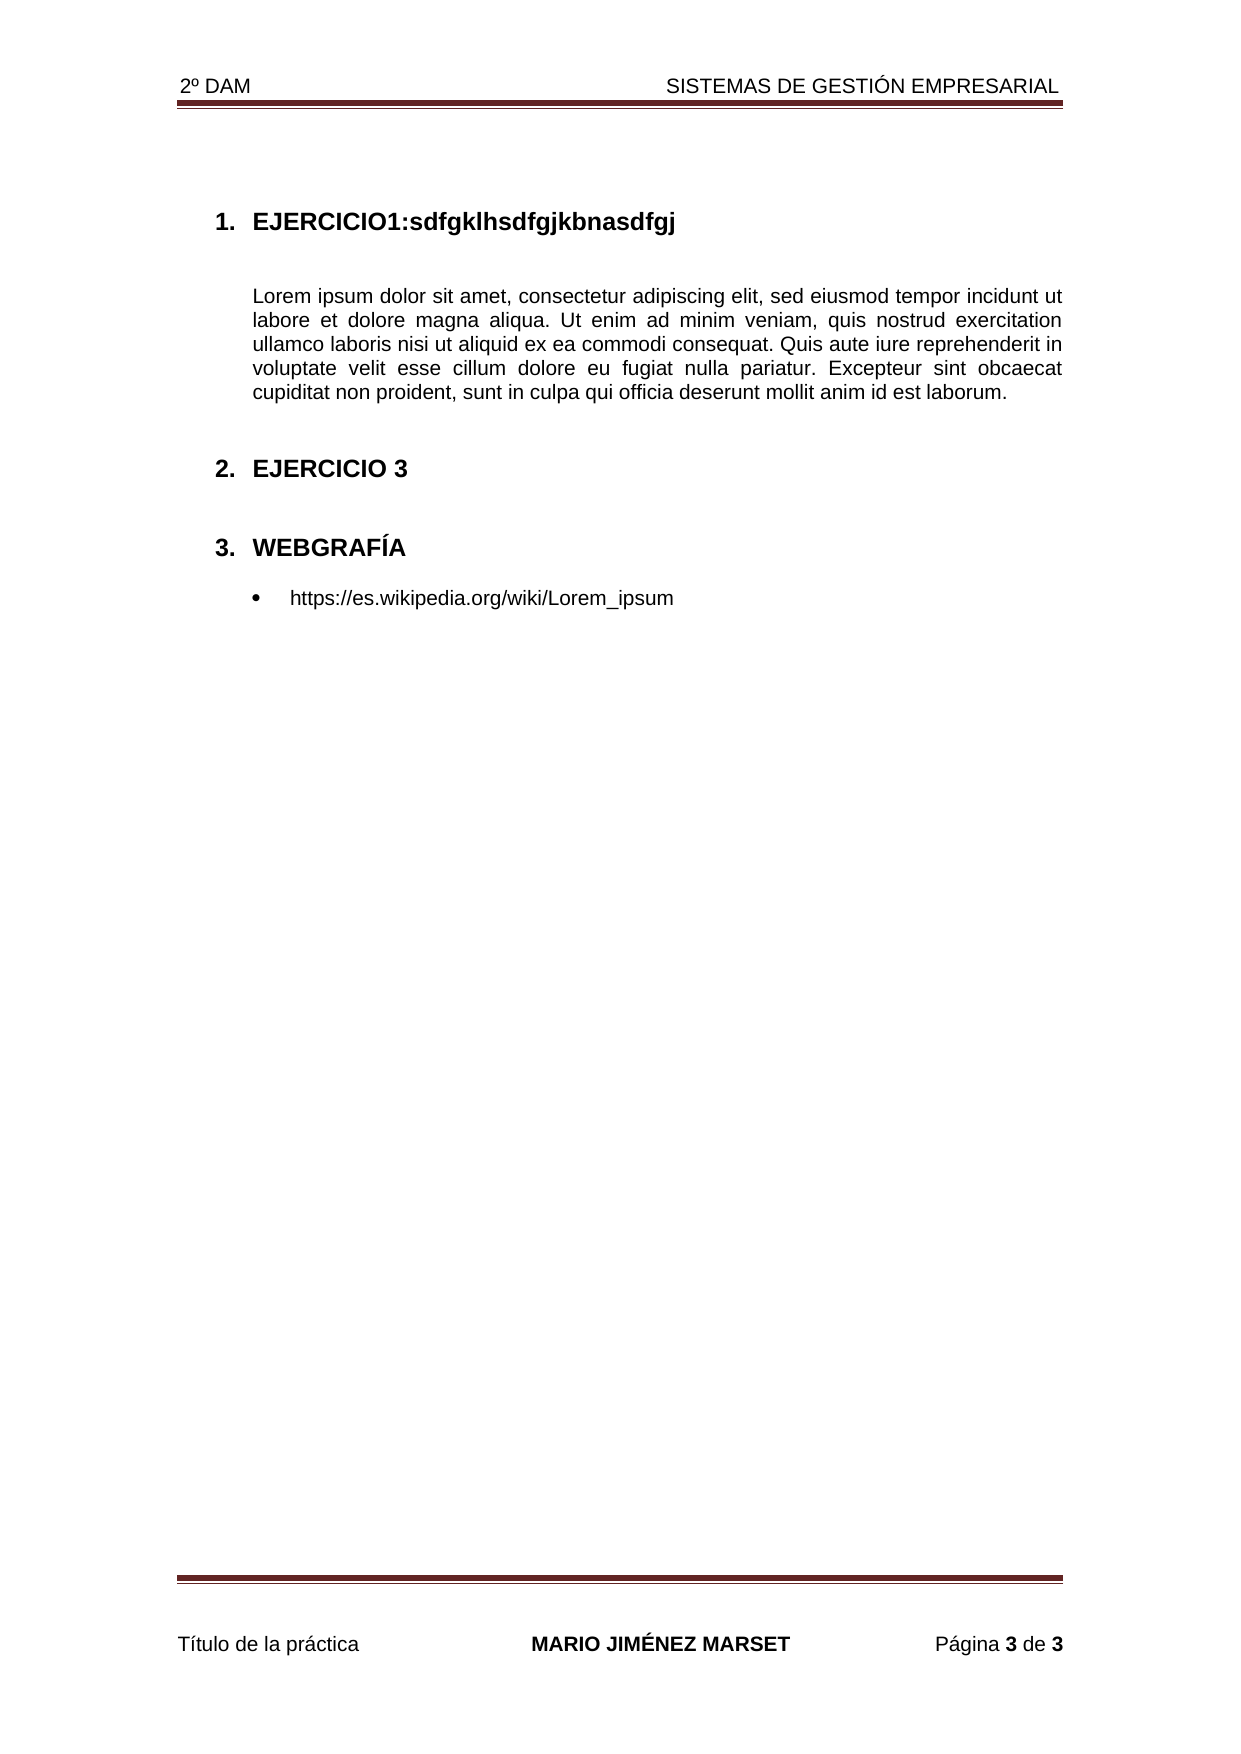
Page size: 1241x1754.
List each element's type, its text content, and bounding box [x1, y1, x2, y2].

subtitle EJERCICIO 3 [215, 454, 1063, 483]
subtitle WEBGRAFÍA [215, 533, 1063, 561]
list https://es.wikipedia.org/wiki/Lorem_ipsum [252, 585, 1063, 609]
subtitle EJERCICIO1:sdfgklhsdfgjkbnasdfgj [215, 207, 1063, 236]
list Lorem ipsum dolor sit amet, consectetur adipiscing elit, sed eiusmod tempor incidunt ut labore et dolore magna aliqua. Ut enim ad minim veniam, quis nostrud exercitation ullamco laboris nisi ut aliquid ex ea commodi consequat. Quis aute iure reprehenderit in voluptate velit esse cillum dolore eu fugiat nulla pariatur. Excepteur sint obcaecat cupiditat non proident, sunt in culpa qui officia deserunt mollit anim id est laborum. [252, 284, 1063, 404]
